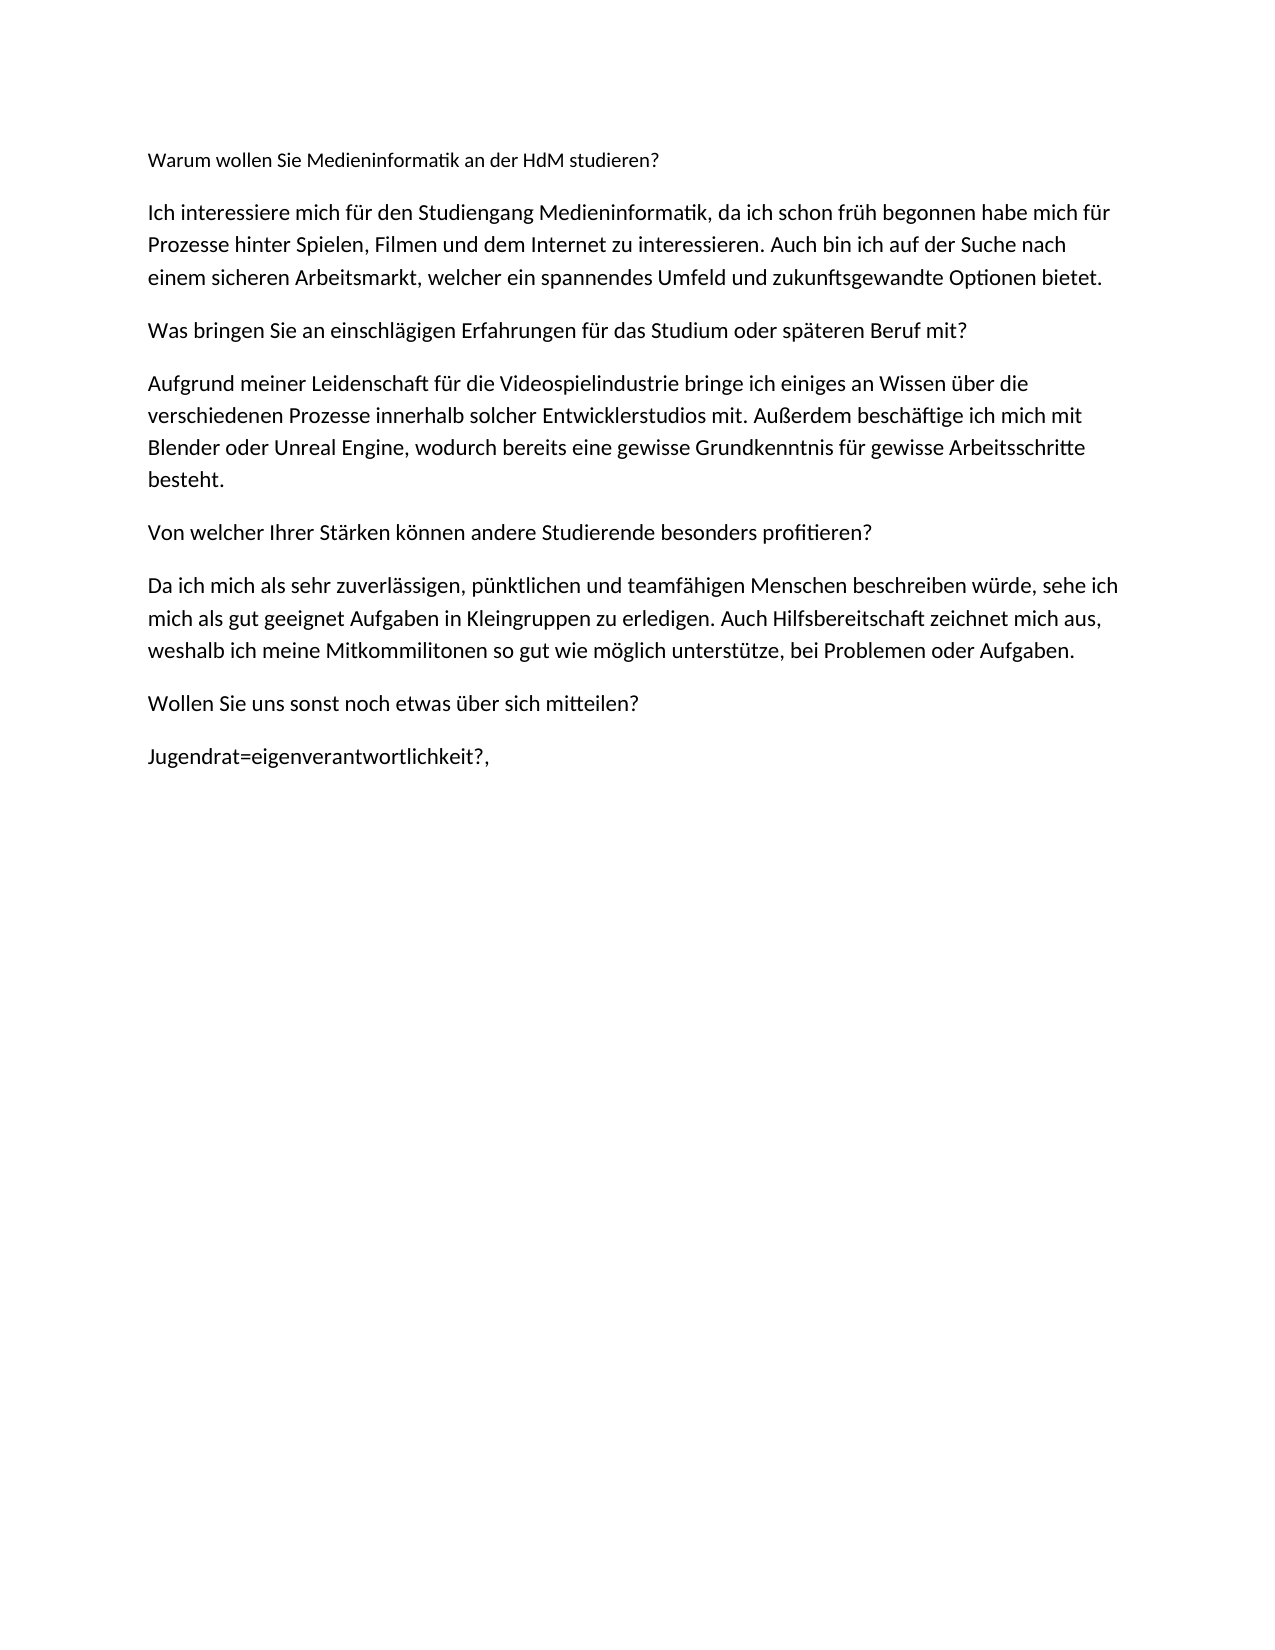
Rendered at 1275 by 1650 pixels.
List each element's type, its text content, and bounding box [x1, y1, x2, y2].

text Was bringen Sie an einschlägigen Erfahrungen für das Studium oder späteren Beruf mit? [148, 316, 1127, 344]
text Wollen Sie uns sonst noch etwas über sich mitteilen? [148, 689, 1127, 717]
text Warum wollen Sie Medieninformatik an der HdM studieren? [148, 148, 1127, 173]
text Da ich mich als sehr zuverlässigen, pünktlichen und teamfähigen Menschen beschreiben würde, sehe ich mich als gut geeignet Aufgaben in Kleingruppen zu erledigen. Auch Hilfsbereitschaft zeichnet mich aus, weshalb ich meine Mitkommilitonen so gut wie möglich unterstütze, bei Problemen oder Aufgaben. [148, 571, 1127, 664]
text Aufgrund meiner Leidenschaft für die Videospielindustrie bringe ich einiges an Wissen über die verschiedenen Prozesse innerhalb solcher Entwicklerstudios mit. Außerdem beschäftige ich mich mit Blender oder Unreal Engine, wodurch bereits eine gewisse Grundkenntnis für gewisse Arbeitsschritte besteht. [148, 369, 1127, 493]
text Jugendrat=eigenverantwortlichkeit?, [148, 742, 1127, 770]
text Von welcher Ihrer Stärken können andere Studierende besonders profitieren? [148, 518, 1127, 546]
text Ich interessiere mich für den Studiengang Medieninformatik, da ich schon früh begonnen habe mich für Prozesse hinter Spielen, Filmen und dem Internet zu interessieren. Auch bin ich auf der Suche nach einem sicheren Arbeitsmarkt, welcher ein spannendes Umfeld und zukunftsgewandte Optionen bietet. [148, 198, 1127, 291]
